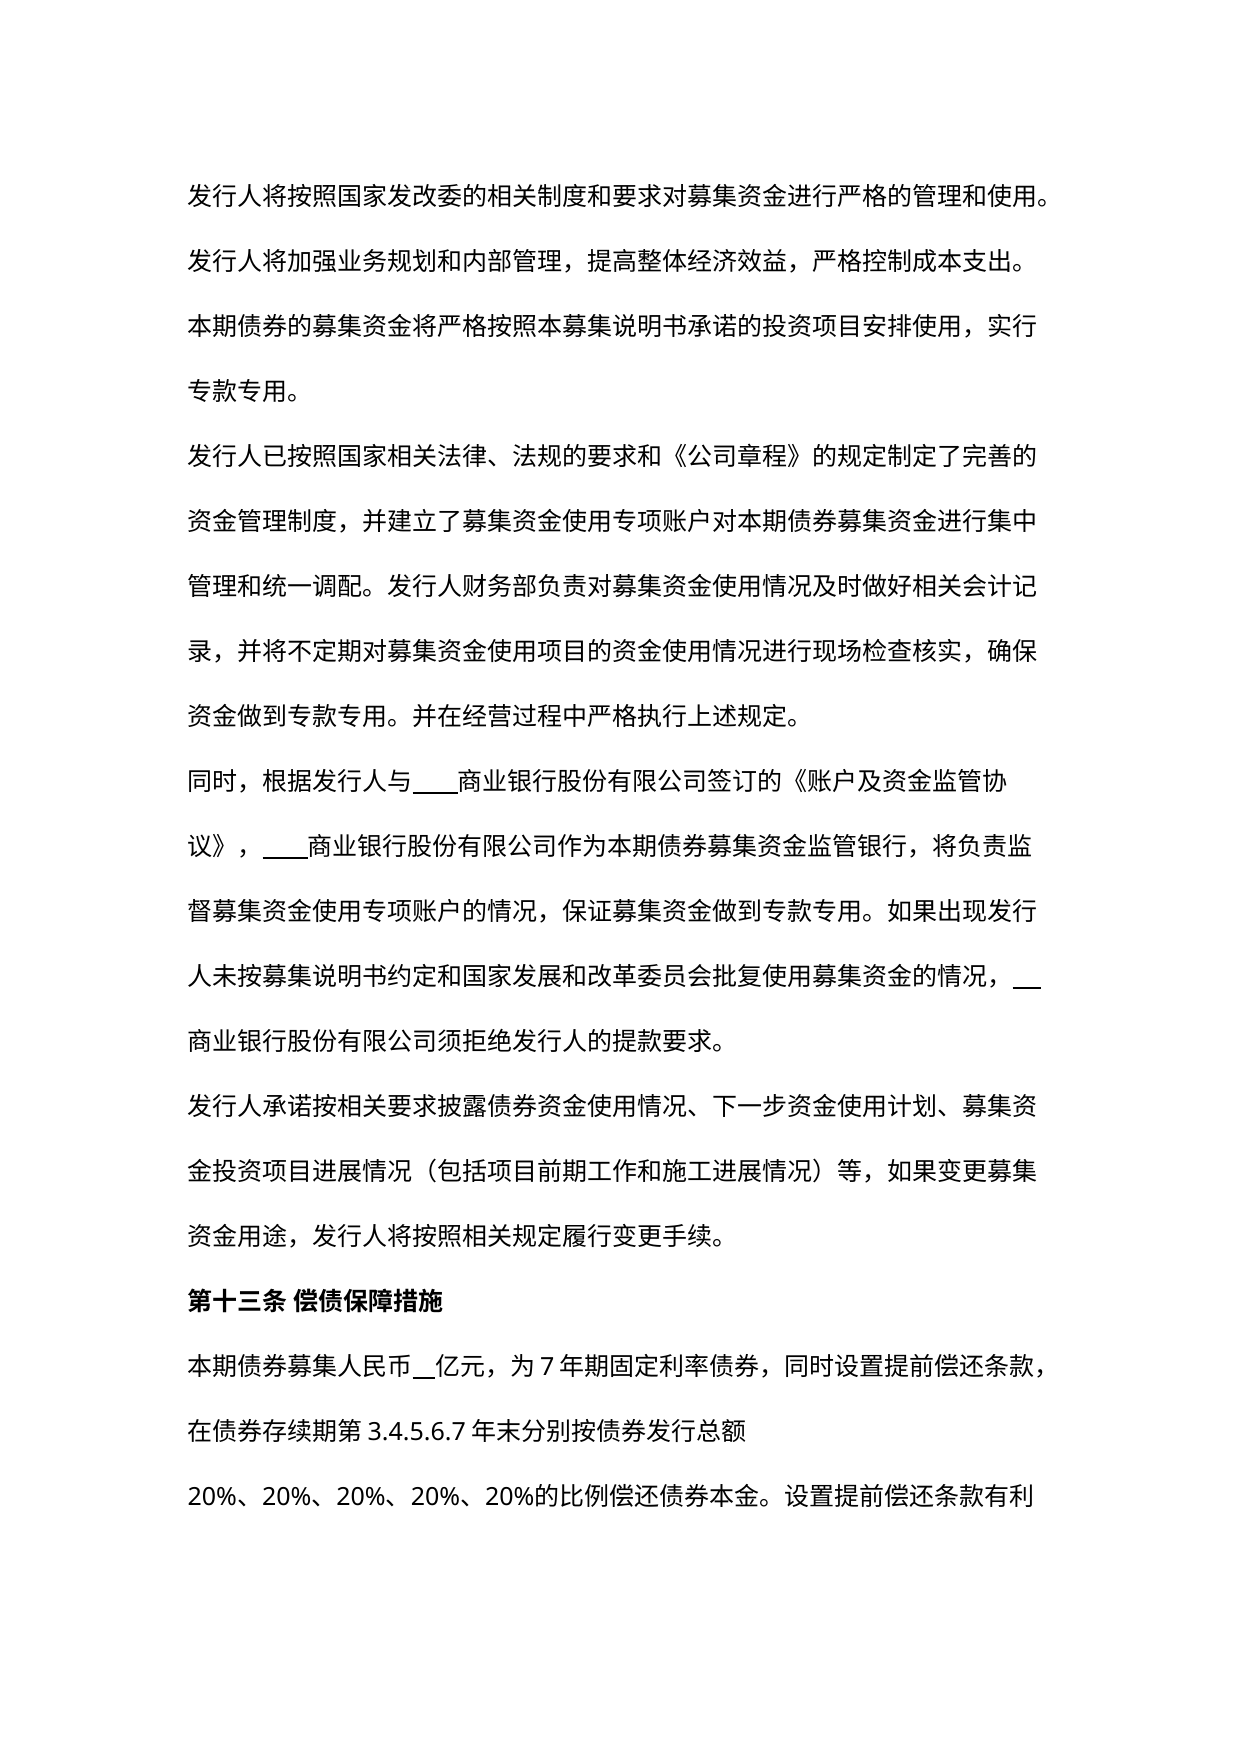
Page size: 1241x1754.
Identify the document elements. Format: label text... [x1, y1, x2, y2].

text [187, 1332, 1053, 1527]
text 发行人已按照国家相关法律、法规的要求和《公司章程》的规定制定了完善的资金管理制度，并建立了募集资金使用专项账户对本期债券募集资金进行集中管理和统一调配。发行人财务部负责对募集资金使用情况及时做好相关会计记录，并将不定期对募集资金使用项目的资金使用情况进行现场检查核实，确保资金做到专款专用。并在经营过程中严格执行上述规定。 [187, 422, 1053, 747]
text 同时，根据发行人与 商业银行股份有限公司签订的《账户及资金监管协议》， 商业银行股份有限公司作为本期债券募集资金监管银行，将负责监督募集资金使用专项账户的情况，保证募集资金做到专款专用。如果出现发行人未按募集说明书约定和国家发展和改革委员会批复使用募集资金的情况， 商业银行股份有限公司须拒绝发行人的提款要求。 [187, 747, 1053, 1072]
text 发行人承诺按相关要求披露债券资金使用情况、下一步资金使用计划、募集资金投资项目进展情况（包括项目前期工作和施工进展情况）等，如果变更募集资金用途，发行人将按照相关规定履行变更手续。 [187, 1072, 1053, 1267]
text 发行人将按照国家发改委的相关制度和要求对募集资金进行严格的管理和使用。发行人将加强业务规划和内部管理，提高整体经济效益，严格控制成本支出。本期债券的募集资金将严格按照本募集说明书承诺的投资项目安排使用，实行专款专用。 [187, 162, 1053, 422]
subtitle 第十三条 偿债保障措施 [187, 1267, 1053, 1332]
